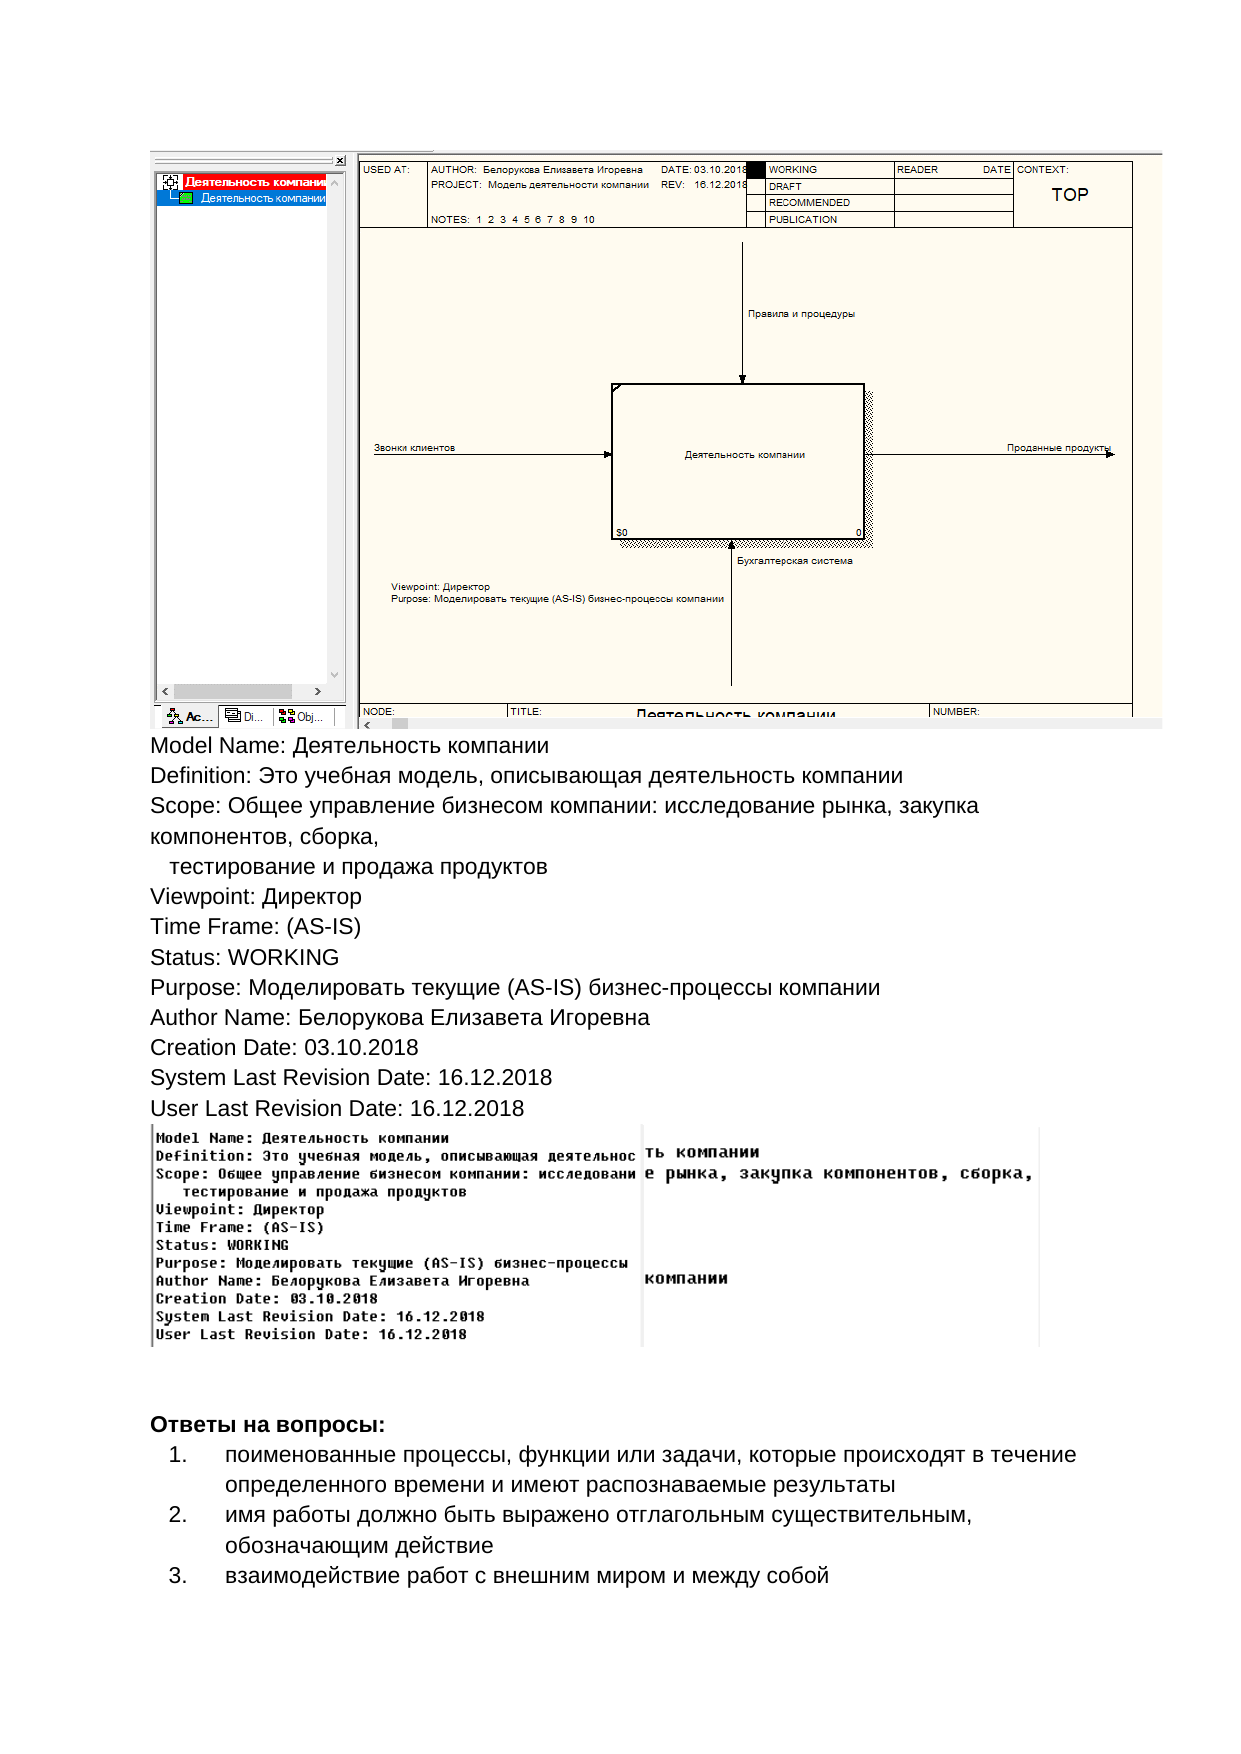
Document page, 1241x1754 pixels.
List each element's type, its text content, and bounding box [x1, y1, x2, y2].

list имя работы должно быть выражено отглагольным существительным, обозначающим действие [187, 1501, 1090, 1558]
text System Last Revision Date: 16.12.2018 [150, 1064, 1090, 1091]
text Purpose: Моделировать текущие (AS-IS) бизнес-процессы компании [150, 974, 1090, 1000]
text Ответы на вопросы: [150, 1411, 1090, 1437]
text Creation Date: 03.10.2018 [150, 1034, 1090, 1060]
text тестирование и продажа продуктов [150, 853, 1090, 879]
text User Last Revision Date: 16.12.2018 [150, 1094, 1090, 1121]
text Scope: Общее управление бизнесом компании: исследование рынка, закупка компонентов, сборка, [150, 792, 1090, 849]
text Viewpoint: Директор [150, 883, 1090, 909]
text Definition: Это учебная модель, описывающая деятельность компании [150, 762, 1090, 788]
text Status: WORKING [150, 943, 1090, 970]
text Model Name: Деятельность компании [150, 732, 1090, 758]
list взаимодействие работ с внешним миром и между собой [187, 1562, 1090, 1588]
picture [150, 1124, 1040, 1347]
text Time Frame: (AS-IS) [150, 913, 1090, 939]
text Author Name: Белорукова Елизавета Игоревна [150, 1004, 1090, 1030]
picture [150, 150, 1163, 729]
list поименованные процессы, функции или задачи, которые происходят в течение определенного времени и имеют распознаваемые результаты [187, 1441, 1090, 1497]
